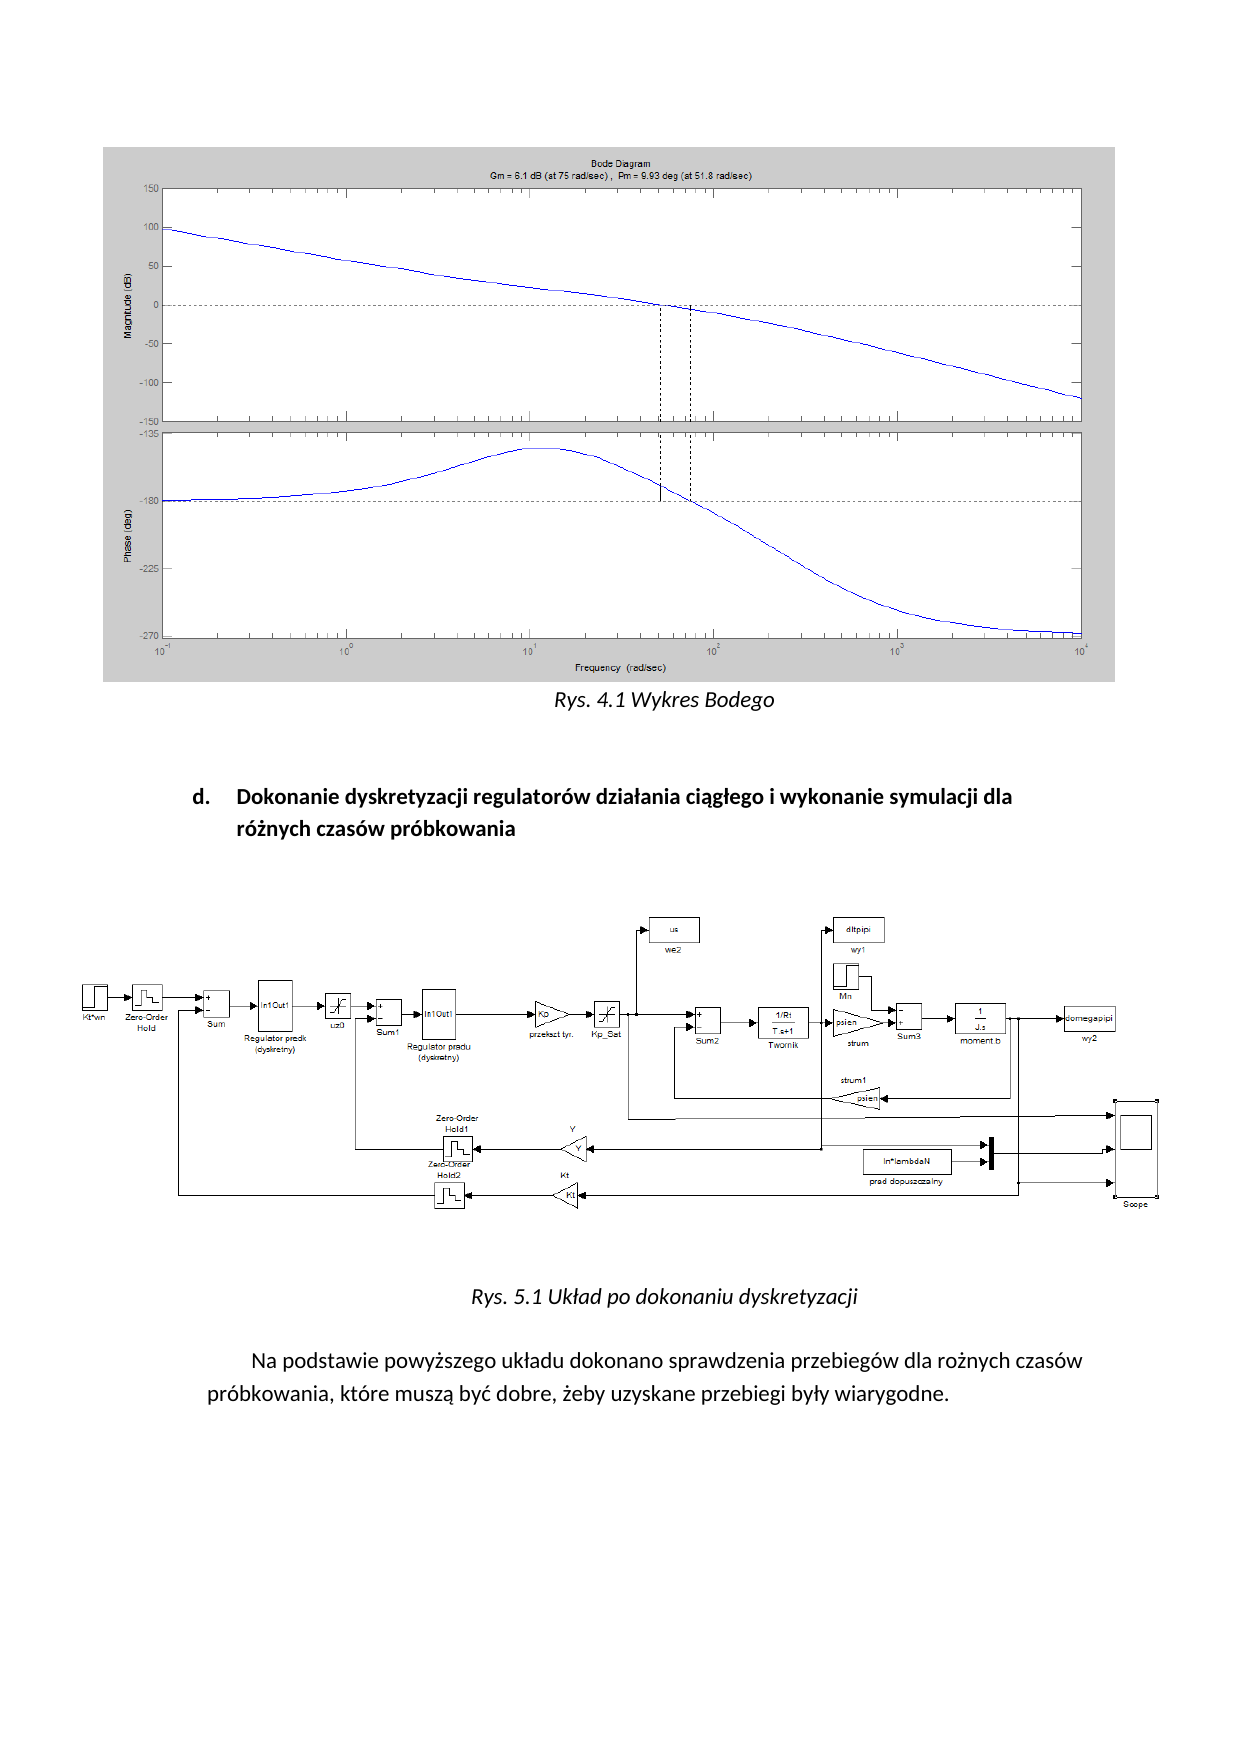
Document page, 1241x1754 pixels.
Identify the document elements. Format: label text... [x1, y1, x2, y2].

picture [73, 878, 1173, 1279]
list Rys. 5.1 Układ po dokonaniu dyskretyzacji [236, 1282, 1093, 1310]
list Rys. 4.1 Wykres Bodego [236, 686, 1093, 714]
picture [103, 147, 1115, 682]
list Dokonanie dyskretyzacji regulatorów działania ciągłego i wykonanie symulacji dla różnych czasów próbkowania [192, 782, 1093, 842]
list Na podstawie powyższego układu dokonano sprawdzenia przebiegów dla rożnych czasów próbkowania, które muszą być dobre, żeby uzyskane przebiegi były wiarygodne. [207, 1347, 1093, 1407]
